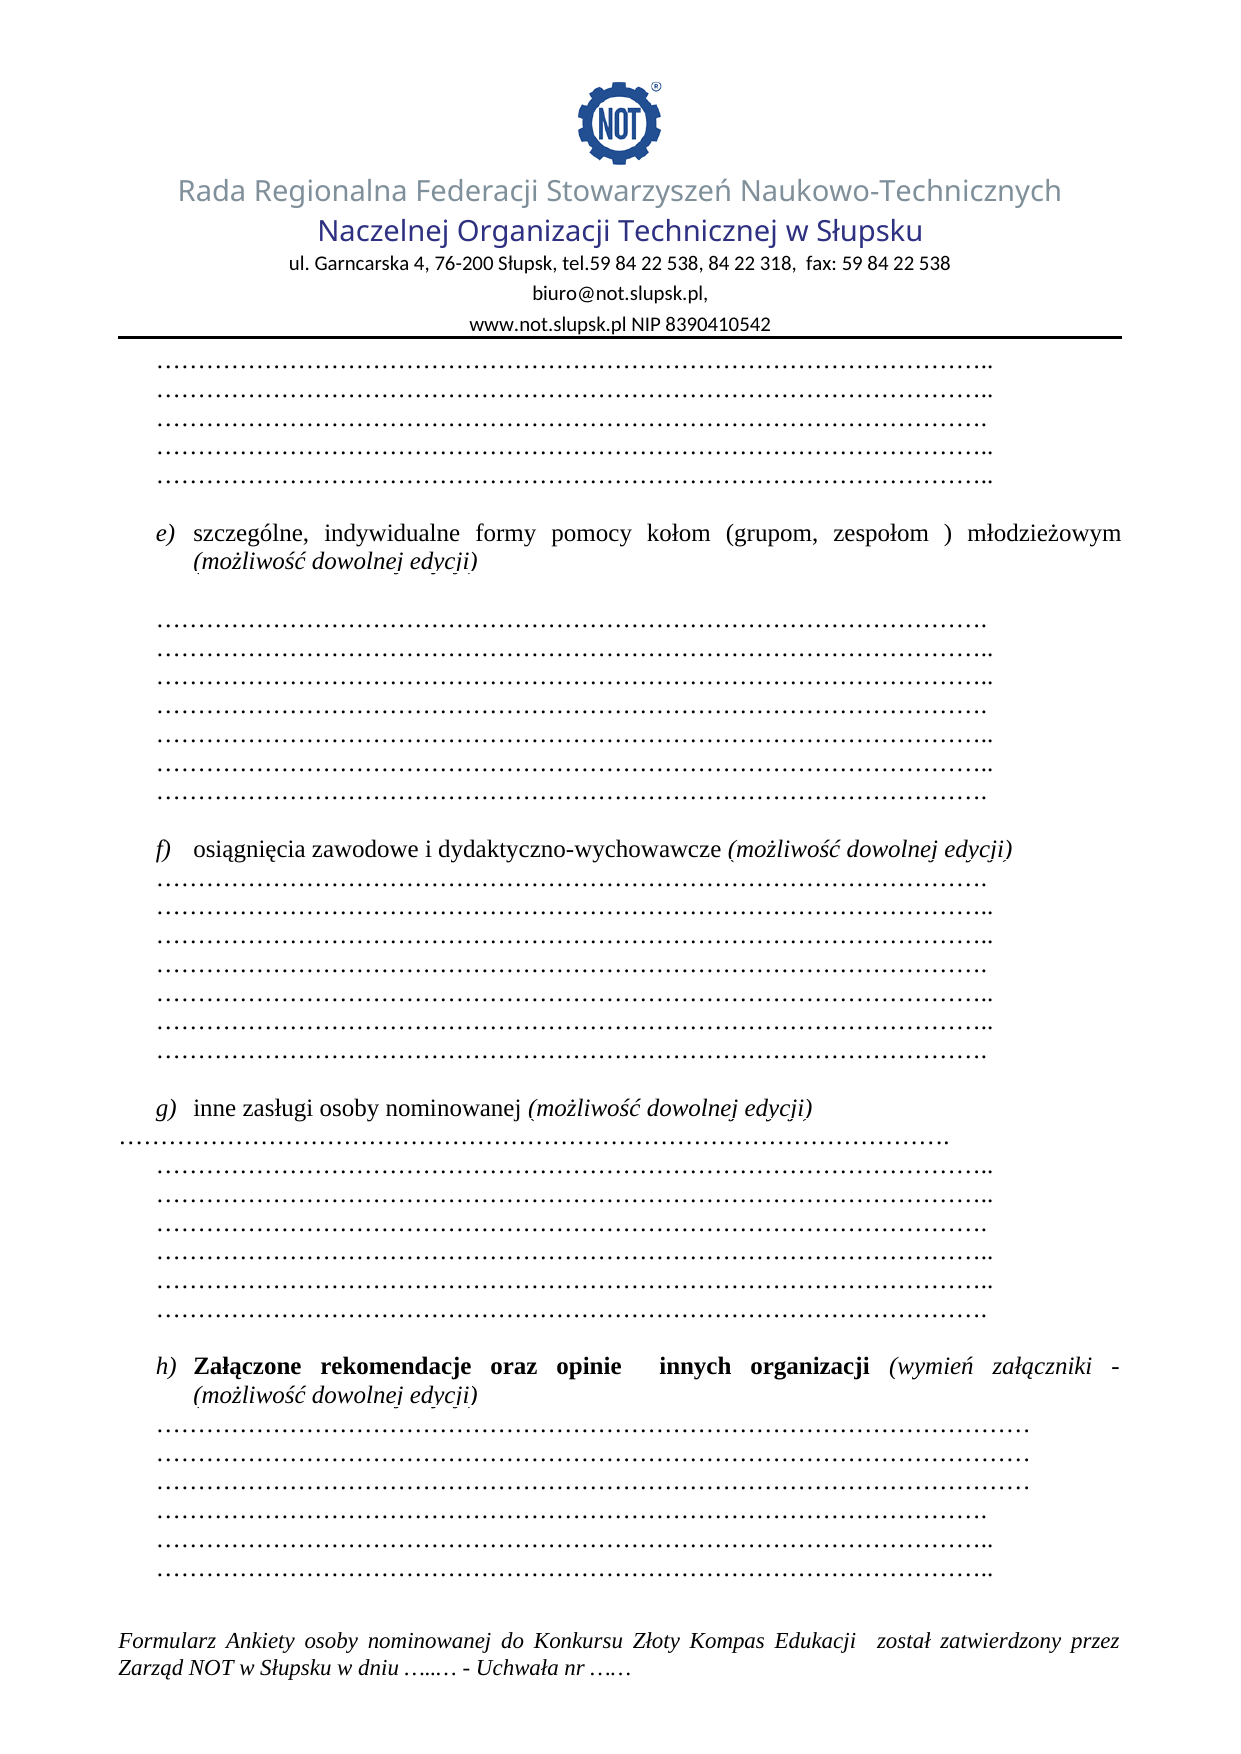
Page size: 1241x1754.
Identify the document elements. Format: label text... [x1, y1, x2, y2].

text ………………………………………………………………………………………. [156, 863, 1033, 891]
text ………………………………………………………………………………………. [156, 776, 1033, 805]
text ………………………………………………………………………………………. [118, 1121, 1033, 1150]
text …………………………………………………………………………………………… [156, 1466, 1122, 1495]
text …………………………………………………………………………………………… [156, 1409, 1122, 1438]
text ……………………………………………………………………………………….. [156, 460, 1033, 489]
text ……………………………………………………………………………………….. [156, 431, 1033, 460]
text ………………………………………………………………………………………. [156, 1035, 1033, 1064]
text ……………………………………………………………………………………….. [156, 1006, 1033, 1035]
text ………………………………………………………………………………………. [156, 403, 1033, 431]
text ……………………………………………………………………………………….. [156, 891, 1033, 920]
text ……………………………………………………………………………………….. [156, 1265, 1033, 1294]
text ……………………………………………………………………………………….. [156, 1150, 1033, 1179]
list osiągnięcia zawodowe i dydaktyczno-wychowawcze (możliwość dowolnej edycji) [156, 834, 1122, 863]
text ………………………………………………………………………………………. [156, 690, 1033, 719]
text ……………………………………………………………………………………….. [156, 1524, 1033, 1553]
text ……………………………………………………………………………………….. [156, 661, 1033, 690]
text ……………………………………………………………………………………….. [156, 345, 1033, 374]
text ………………………………………………………………………………………. [156, 949, 1033, 978]
list szczególne, indywidualne formy pomocy kołom (grupom, zespołom ) młodzieżowym (możliwość dowolnej edycji) [156, 518, 1122, 575]
text ……………………………………………………………………………………….. [156, 1236, 1033, 1265]
text ……………………………………………………………………………………….. [156, 719, 1033, 748]
text ……………………………………………………………………………………….. [156, 633, 1033, 661]
text ………………………………………………………………………………………. [156, 604, 1033, 633]
text …………………………………………………………………………………………… [156, 1438, 1122, 1466]
text ……………………………………………………………………………………….. [156, 1179, 1033, 1208]
picture [568, 73, 672, 171]
text ……………………………………………………………………………………….. [156, 920, 1033, 949]
text ……………………………………………………………………………………….. [156, 748, 1033, 776]
text ……………………………………………………………………………………….. [156, 374, 1033, 403]
text ………………………………………………………………………………………. [156, 1208, 1033, 1236]
text ………………………………………………………………………………………. [156, 1294, 1033, 1323]
list Załączone rekomendacje oraz opinie innych organizacji (wymień załączniki - (możliwość dowolnej edycji) [156, 1351, 1122, 1409]
list inne zasługi osoby nominowanej (możliwość dowolnej edycji) [156, 1093, 1122, 1121]
text ……………………………………………………………………………………….. [156, 978, 1033, 1006]
text ……………………………………………………………………………………….. [156, 1553, 1033, 1581]
text ………………………………………………………………………………………. [156, 1495, 1033, 1524]
